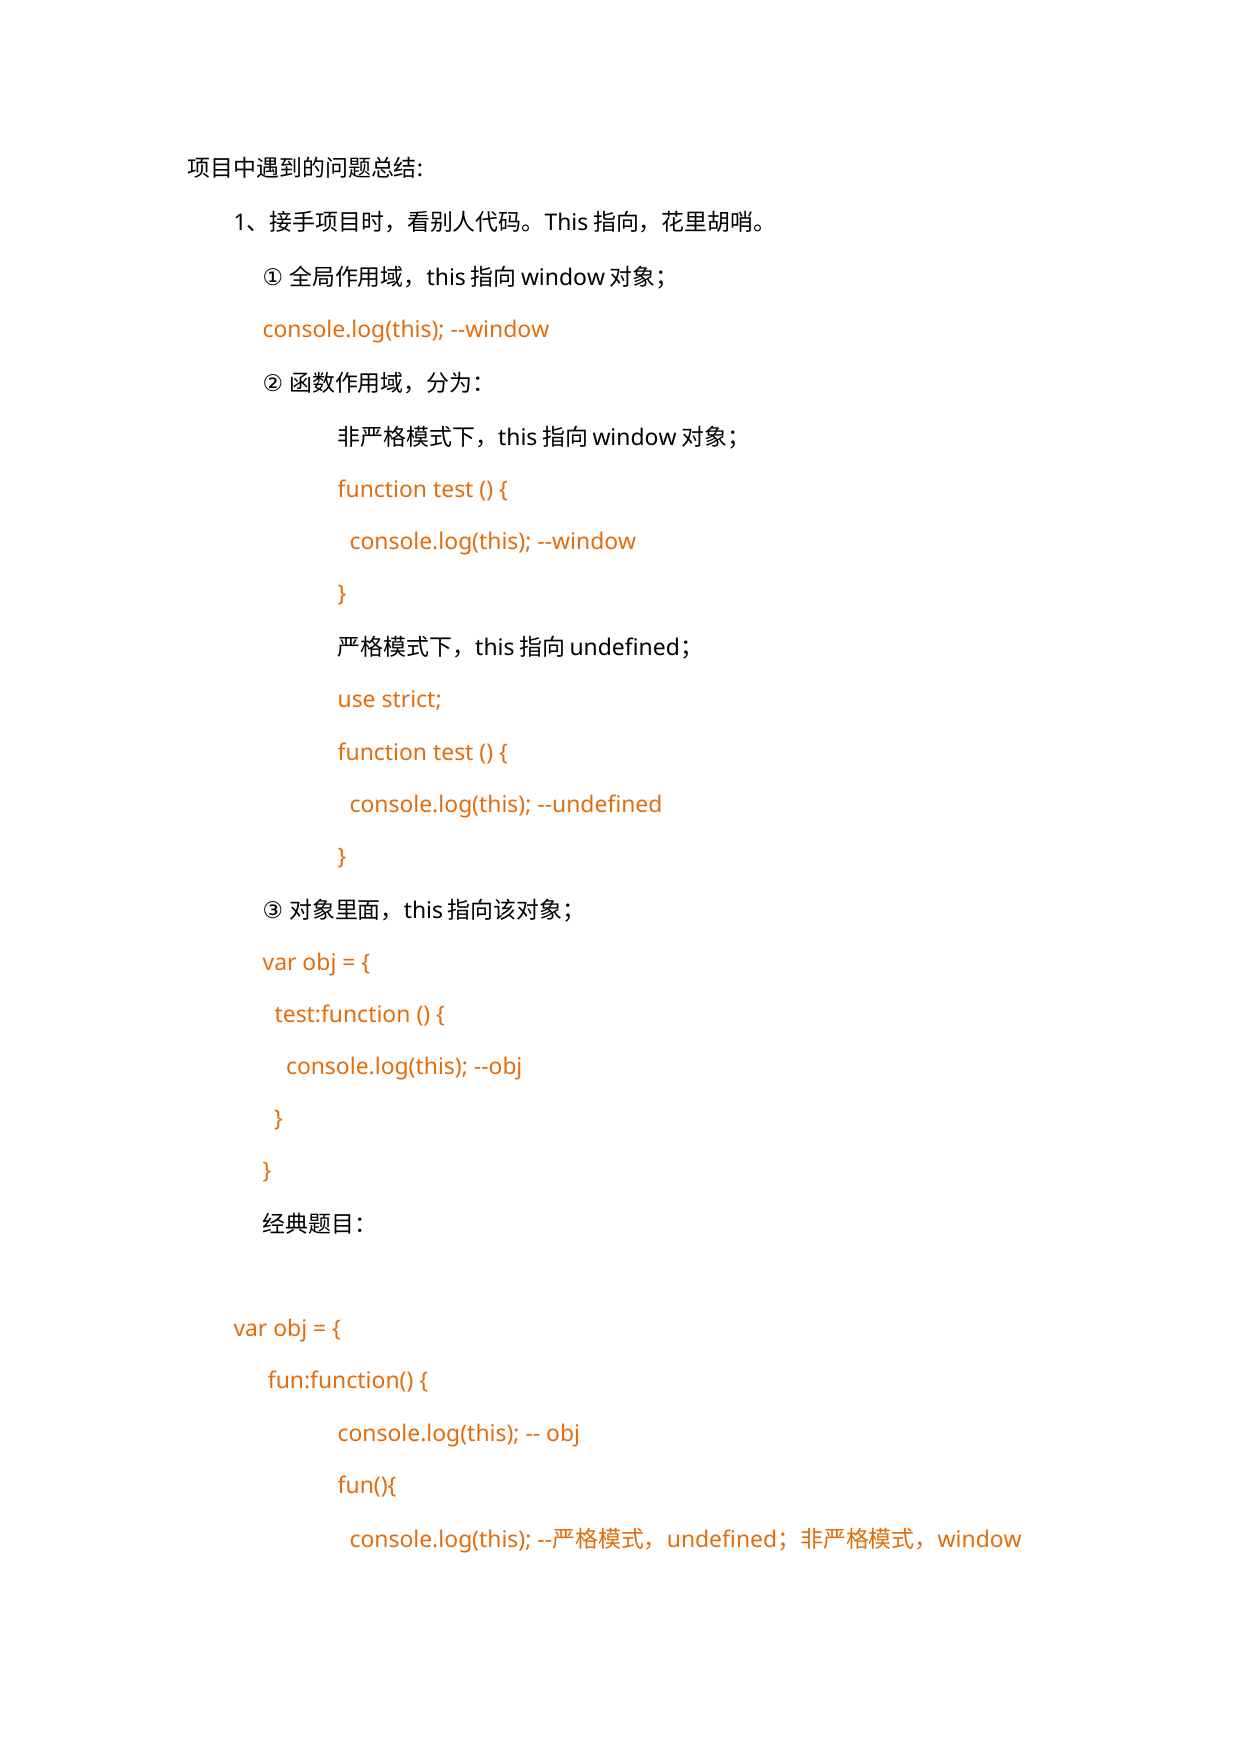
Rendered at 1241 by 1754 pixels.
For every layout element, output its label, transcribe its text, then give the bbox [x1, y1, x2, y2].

text 1、接手项目时，看别人代码。This指向，花里胡哨。 [187, 204, 1053, 237]
text console.log(this); --obj [262, 1050, 1053, 1081]
text } [262, 839, 1053, 871]
text fun:function() { [233, 1364, 1053, 1396]
text 严格模式下，this指向undefined； [262, 629, 1053, 662]
text console.log(this); --undefined [262, 787, 1053, 819]
text ③ 对象里面，this指向该对象； [187, 892, 1053, 925]
text 非严格模式下，this指向window对象； [262, 419, 1053, 452]
text console.log(this); --window [262, 525, 1053, 556]
text 项目中遇到的问题总结: [187, 150, 1053, 183]
text } [187, 1154, 1053, 1185]
text console.log(this); -- obj [233, 1417, 1053, 1448]
text 经典题目： [187, 1206, 1053, 1239]
text console.log(this); --严格模式，undefined；非严格模式，window [233, 1521, 1053, 1554]
text var obj = { [233, 1312, 1053, 1344]
text test:function () { [187, 998, 1053, 1029]
text fun(){ [233, 1469, 1053, 1500]
text } [262, 1102, 1053, 1133]
text use strict; [262, 683, 1053, 714]
text function test () { [262, 735, 1053, 767]
text ② 函数作用域，分为： [187, 364, 1053, 398]
text ① 全局作用域，this指向window对象； [187, 258, 1053, 292]
text console.log(this); --window [187, 312, 1053, 344]
text var obj = { [187, 946, 1053, 977]
text } [262, 577, 1053, 608]
text function test () { [262, 473, 1053, 504]
